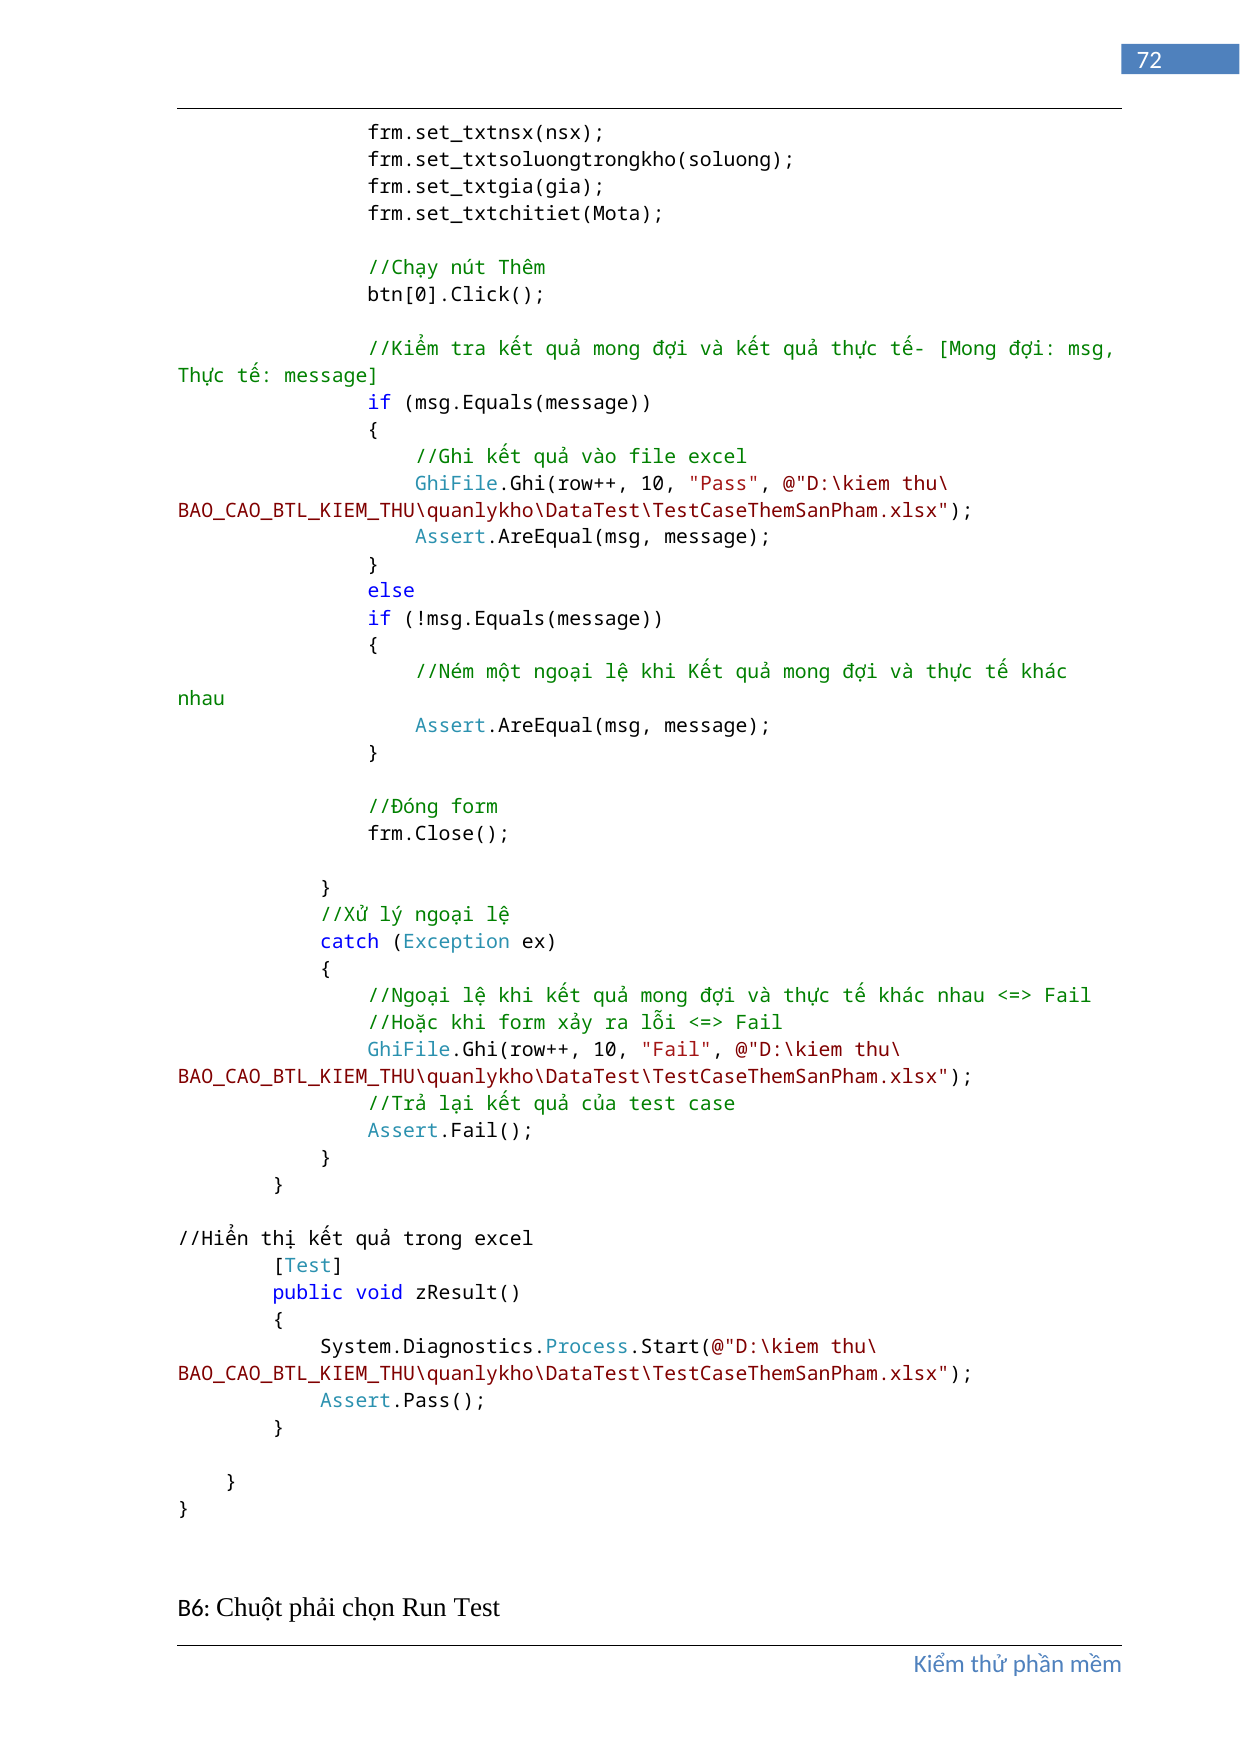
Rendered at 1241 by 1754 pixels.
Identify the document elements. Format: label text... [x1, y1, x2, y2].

text if (!msg.Equals(message)) [177, 604, 1122, 631]
text } [177, 1413, 1122, 1440]
text frm.set_txtnsx(nsx); [177, 118, 1122, 145]
text public void zResult() [177, 1278, 1122, 1305]
text frm.set_txtchitiet(Mota); [177, 199, 1122, 226]
text //Ném một ngoại lệ khi Kết quả mong đợi và thực tế khác nhau [177, 658, 1122, 712]
text GhiFile.Ghi(row++, 10, "Pass", @"D:\kiem thu\BAO_CAO_BTL_KIEM_THU\quanlykho\DataTest\TestCaseThemSanPham.xlsx"); [177, 469, 1122, 523]
text } [177, 1494, 1122, 1521]
text } [177, 1143, 1122, 1170]
text Assert.AreEqual(msg, message); [177, 523, 1122, 550]
text catch (Exception ex) [177, 927, 1122, 954]
text //Kiểm tra kết quả mong đợi và kết quả thực tế- [Mong đợi: msg, Thực tế: message] [177, 334, 1122, 388]
text //Xử lý ngoại lệ [177, 901, 1122, 927]
text { [177, 1305, 1122, 1332]
text //Ngoại lệ khi kết quả mong đợi và thực tế khác nhau <=> Fail [177, 981, 1122, 1008]
text //Đóng form [177, 793, 1122, 819]
text Assert.Pass(); [177, 1386, 1122, 1413]
text btn[0].Click(); [177, 280, 1122, 307]
text //Chạy nút Thêm [177, 253, 1122, 280]
text System.Diagnostics.Process.Start(@"D:\kiem thu\BAO_CAO_BTL_KIEM_THU\quanlykho\DataTest\TestCaseThemSanPham.xlsx"); [177, 1332, 1122, 1386]
text GhiFile.Ghi(row++, 10, "Fail", @"D:\kiem thu\BAO_CAO_BTL_KIEM_THU\quanlykho\DataTest\TestCaseThemSanPham.xlsx"); [177, 1035, 1122, 1089]
text } [177, 1467, 1122, 1494]
text [Test] [177, 1251, 1122, 1278]
text Assert.AreEqual(msg, message); [177, 712, 1122, 739]
text //Ghi kết quả vào file excel [177, 442, 1122, 469]
text frm.set_txtsoluongtrongkho(soluong); [177, 145, 1122, 172]
text //Trả lại kết quả của test case [177, 1089, 1122, 1116]
text //Hoặc khi form xảy ra lỗi <=> Fail [177, 1008, 1122, 1035]
text //Hiển thị kết quả trong excel [177, 1224, 1122, 1251]
text } [177, 739, 1122, 766]
text Assert.Fail(); [177, 1116, 1122, 1143]
text { [177, 631, 1122, 658]
text B6: Chuột phải chọn Run Test [177, 1591, 1122, 1623]
text { [177, 954, 1122, 981]
text } [177, 550, 1122, 577]
text else [177, 577, 1122, 604]
text { [177, 415, 1122, 442]
text if (msg.Equals(message)) [177, 388, 1122, 415]
text } [177, 873, 1122, 901]
text frm.Close(); [177, 819, 1122, 847]
text frm.set_txtgia(gia); [177, 172, 1122, 199]
text } [177, 1170, 1122, 1197]
